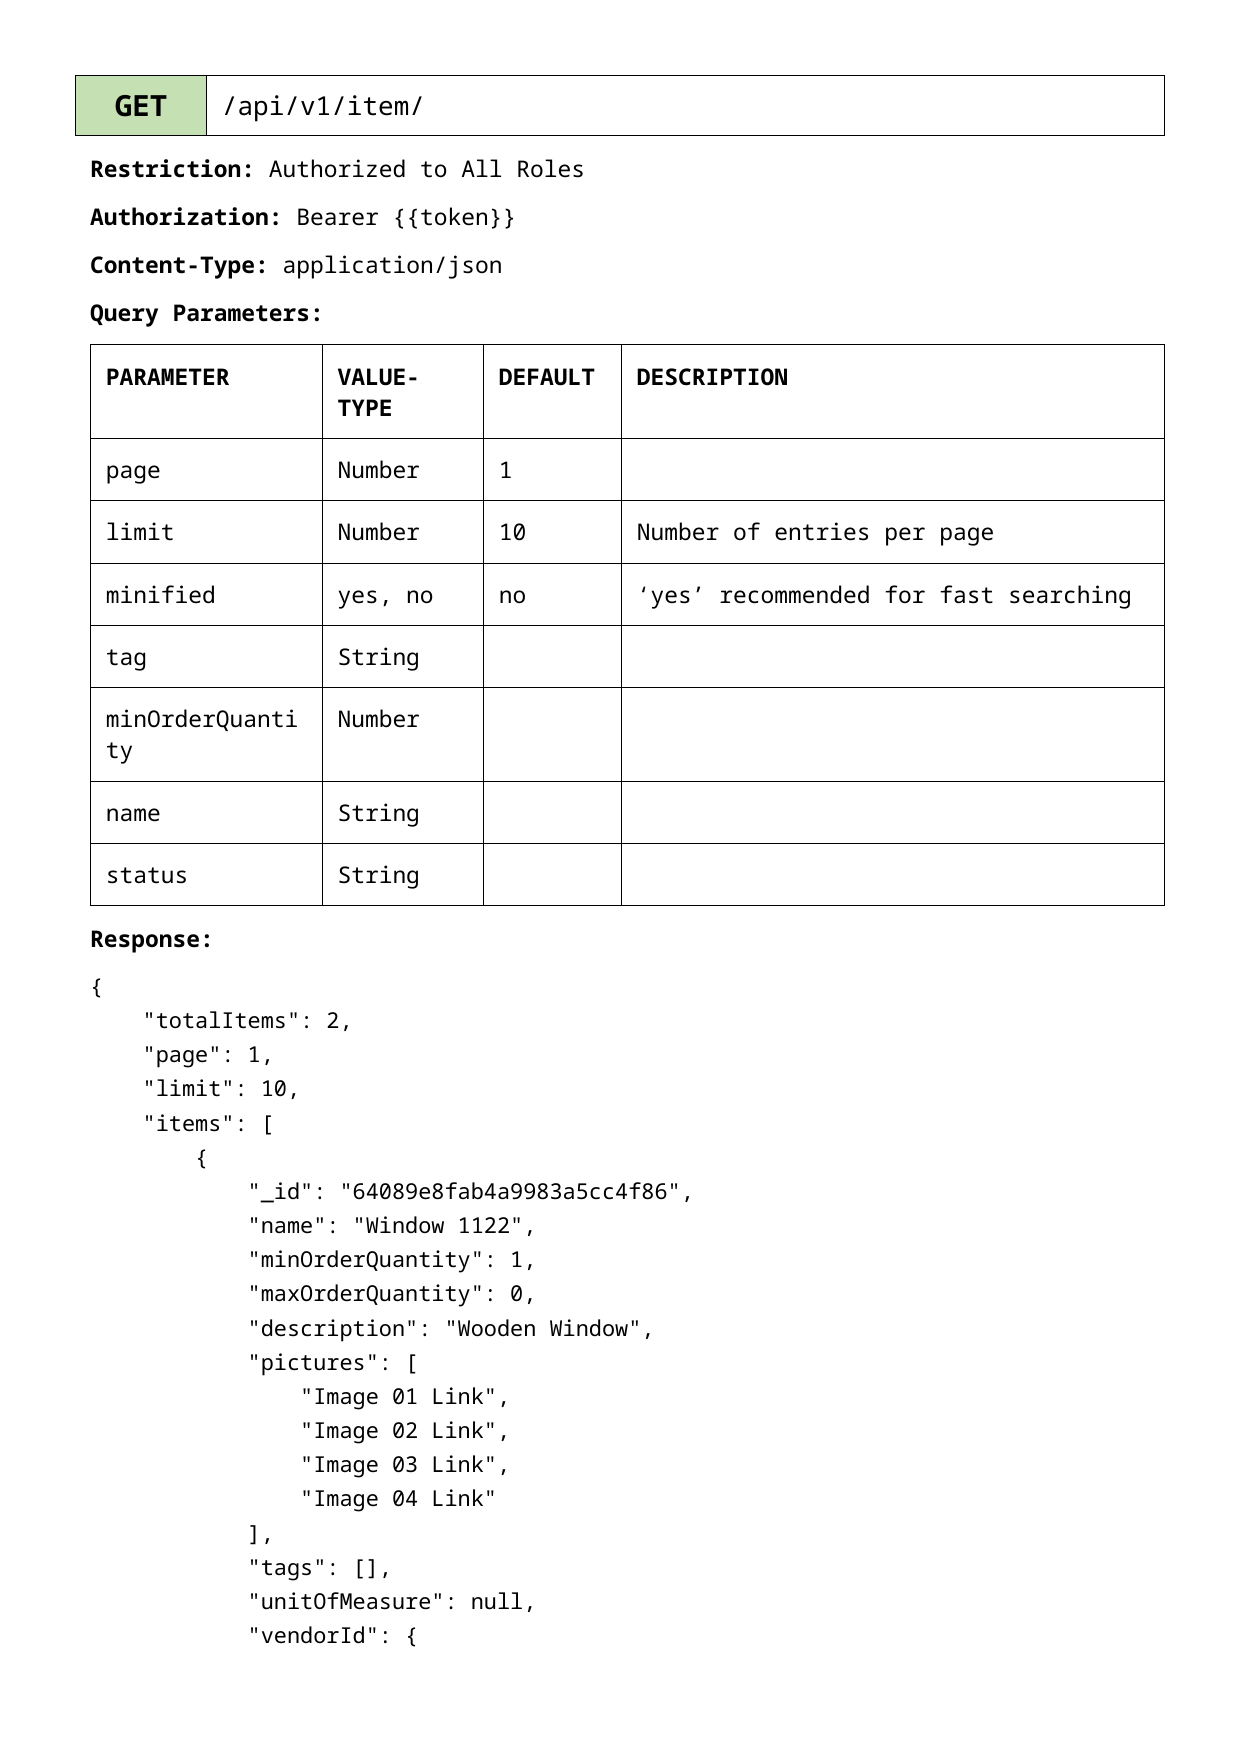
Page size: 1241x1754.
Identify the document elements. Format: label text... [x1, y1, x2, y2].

table_cell 10 [484, 501, 621, 562]
table_cell Number [323, 501, 483, 562]
text "minOrderQuantity": 1, [90, 1244, 1165, 1274]
table_cell page [91, 439, 322, 500]
table_cell limit [91, 501, 322, 562]
table_cell minified [91, 564, 322, 625]
table_cell status [91, 844, 322, 905]
table_cell [622, 688, 1164, 781]
text "tags": [], [90, 1552, 1165, 1581]
table_header PARAMETER [91, 345, 322, 438]
table_cell [484, 844, 621, 905]
text Query Parameters: [90, 296, 1165, 328]
table_cell Number of entries per page [622, 501, 1164, 562]
text Content-Type: application/json [90, 248, 1165, 280]
text "totalItems": 2, [90, 1005, 1165, 1035]
table_cell [484, 626, 621, 687]
text "Image 04 Link" [90, 1483, 1165, 1513]
table_cell yes, no [323, 564, 483, 625]
text "items": [ [90, 1107, 1165, 1137]
text "unitOfMeasure": null, [90, 1586, 1165, 1616]
text "Image 01 Link", [90, 1381, 1165, 1411]
table_cell [484, 782, 621, 843]
table_header DESCRIPTION [622, 345, 1164, 438]
table_cell ‘yes’ recommended for fast searching [622, 564, 1164, 625]
text "limit": 10, [90, 1073, 1165, 1103]
text { [90, 971, 1165, 1001]
table_cell [622, 844, 1164, 905]
table_header DEFAULT [484, 345, 621, 438]
table_cell [622, 782, 1164, 843]
table_cell [484, 688, 621, 781]
text "page": 1, [90, 1039, 1165, 1069]
table_cell 1 [484, 439, 621, 500]
text "name": "Window 1122", [90, 1210, 1165, 1240]
table_cell no [484, 564, 621, 625]
table_cell String [323, 844, 483, 905]
text Restriction: Authorized to All Roles [90, 153, 1165, 184]
text ], [90, 1517, 1165, 1547]
text "vendorId": { [90, 1620, 1165, 1650]
text Response: [90, 923, 1165, 954]
table_header VALUE-TYPE [323, 345, 483, 438]
table_cell name [91, 782, 322, 843]
text "_id": "64089e8fab4a9983a5cc4f86", [90, 1176, 1165, 1206]
table_cell Number [323, 439, 483, 500]
table_cell String [323, 782, 483, 843]
text "Image 03 Link", [90, 1449, 1165, 1479]
text "Image 02 Link", [90, 1415, 1165, 1445]
table_cell minOrderQuantity [91, 688, 322, 781]
table_cell tag [91, 626, 322, 687]
text "description": "Wooden Window", [90, 1312, 1165, 1342]
table_header /api/v1/item/ [207, 76, 1164, 135]
text Authorization: Bearer {{token}} [90, 201, 1165, 232]
text { [90, 1142, 1165, 1171]
table_cell [622, 626, 1164, 687]
table_cell String [323, 626, 483, 687]
text "maxOrderQuantity": 0, [90, 1278, 1165, 1308]
table_cell [622, 439, 1164, 500]
table_cell Number [323, 688, 483, 781]
table_header GET [76, 76, 206, 135]
text "pictures": [ [90, 1347, 1165, 1376]
